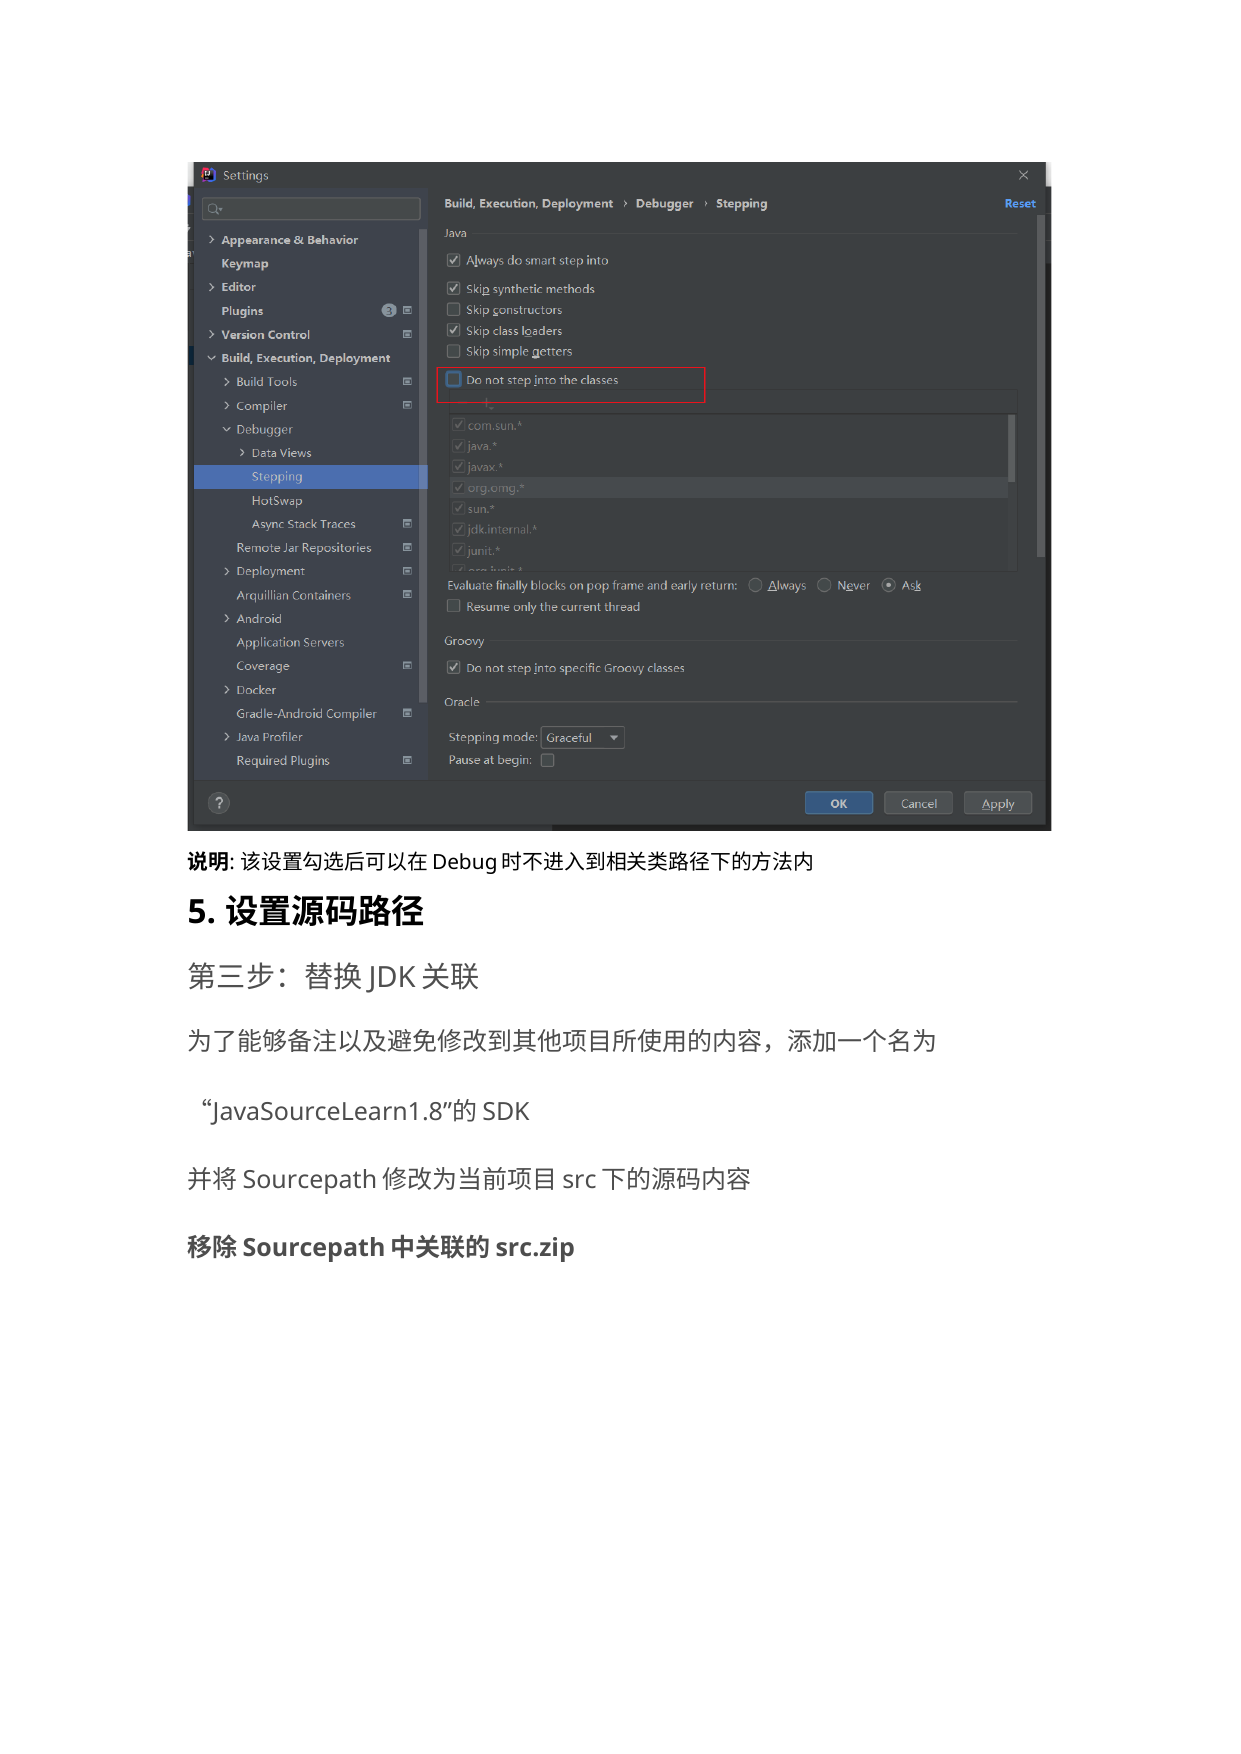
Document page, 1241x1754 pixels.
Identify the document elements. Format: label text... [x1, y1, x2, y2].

text 并将Sourcepath修改为当前项目src下的源码内容 [187, 1145, 1053, 1210]
picture [187, 162, 1052, 831]
text 移除Sourcepath中关联的src.zip [187, 1213, 1053, 1278]
text 5. 设置源码路径 [187, 877, 1053, 942]
text 为了能够备注以及避免修改到其他项目所使用的内容，添加一个名为“JavaSourceLearn1.8”的SDK [187, 1007, 1053, 1142]
text 第三步：替换JDK关联 [187, 942, 1053, 1007]
text 说明: 该设置勾选后可以在Debug时不进入到相关类路径下的方法内 [187, 844, 1053, 877]
